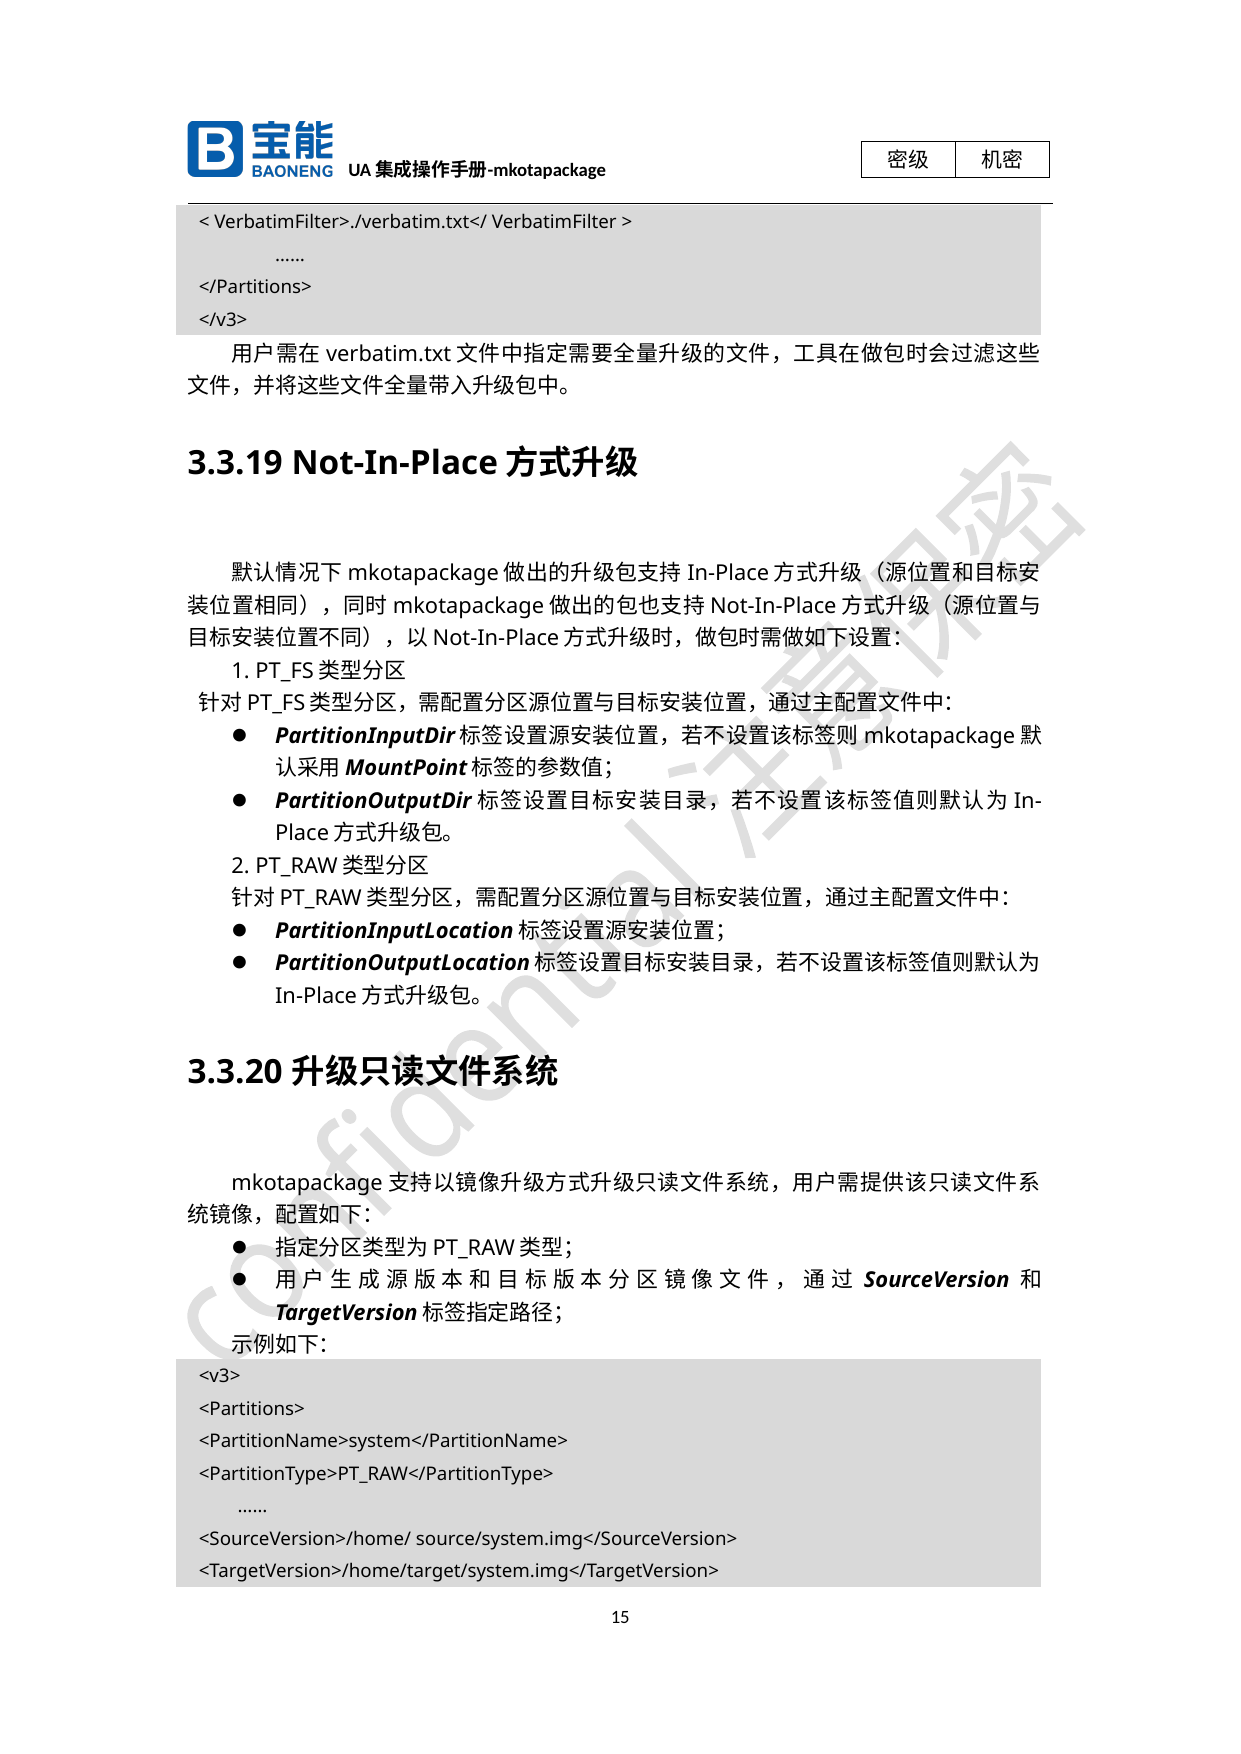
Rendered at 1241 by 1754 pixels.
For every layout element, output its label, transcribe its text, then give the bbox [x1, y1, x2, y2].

picture [187, 121, 333, 177]
text 默认情况下mkotapackage做出的升级包支持In-Place方式升级（源位置和目标安装位置相同），同时mkotapackage做出的包也支持Not-In-Place方式升级（源位置与目标安装位置不同），以Not-In-Place方式升级时，做包时需做如下设置： [187, 555, 1042, 652]
text 用户需在verbatim.txt文件中指定需要全量升级的文件，工具在做包时会过滤这些文件，并将这些文件全量带入升级包中。 [187, 335, 1042, 400]
text mkotapackage支持以镜像升级方式升级只读文件系统，用户需提供该只读文件系统镜像，配置如下： [187, 1164, 1042, 1229]
subtitle 3.3.20 升级只读文件系统 [187, 1037, 1042, 1102]
text 2. PT_RAW类型分区 [187, 847, 1042, 880]
text 针对PT_FS类型分区，需配置分区源位置与目标安装位置，通过主配置文件中： [198, 685, 1042, 717]
text 示例如下： [187, 1327, 1042, 1359]
list PartitionOutputLocation标签设置目标安装目录，若不设置该标签值则默认为In-Place方式升级包。 [231, 945, 1042, 1010]
list 指定分区类型为PT_RAW类型； [231, 1229, 1042, 1262]
list PartitionInputDir标签设置源安装位置，若不设置该标签则mkotapackage默认采用MountPoint标签的参数值； [231, 717, 1042, 782]
list PartitionInputLocation标签设置源安装位置； [231, 912, 1042, 945]
text 1. PT_FS类型分区 [187, 652, 1042, 685]
text 针对PT_RAW类型分区，需配置分区源位置与目标安装位置，通过主配置文件中： [187, 880, 1042, 912]
table_header <v3> <OTAType>incremental</OTAType> <Partitions> …… < VerbatimFilter>./verbatim.txt</ VerbatimFilter > …… </Partitions> </v3> [176, 205, 1041, 335]
list 用户生成源版本和目标版本分区镜像文件，通过SourceVersion和TargetVersion标签指定路径； [231, 1262, 1042, 1327]
subtitle 3.3.19 Not-In-Place方式升级 [187, 427, 1042, 492]
list PartitionOutputDir标签设置目标安装目录，若不设置该标签值则默认为In-Place方式升级包。 [231, 782, 1042, 847]
